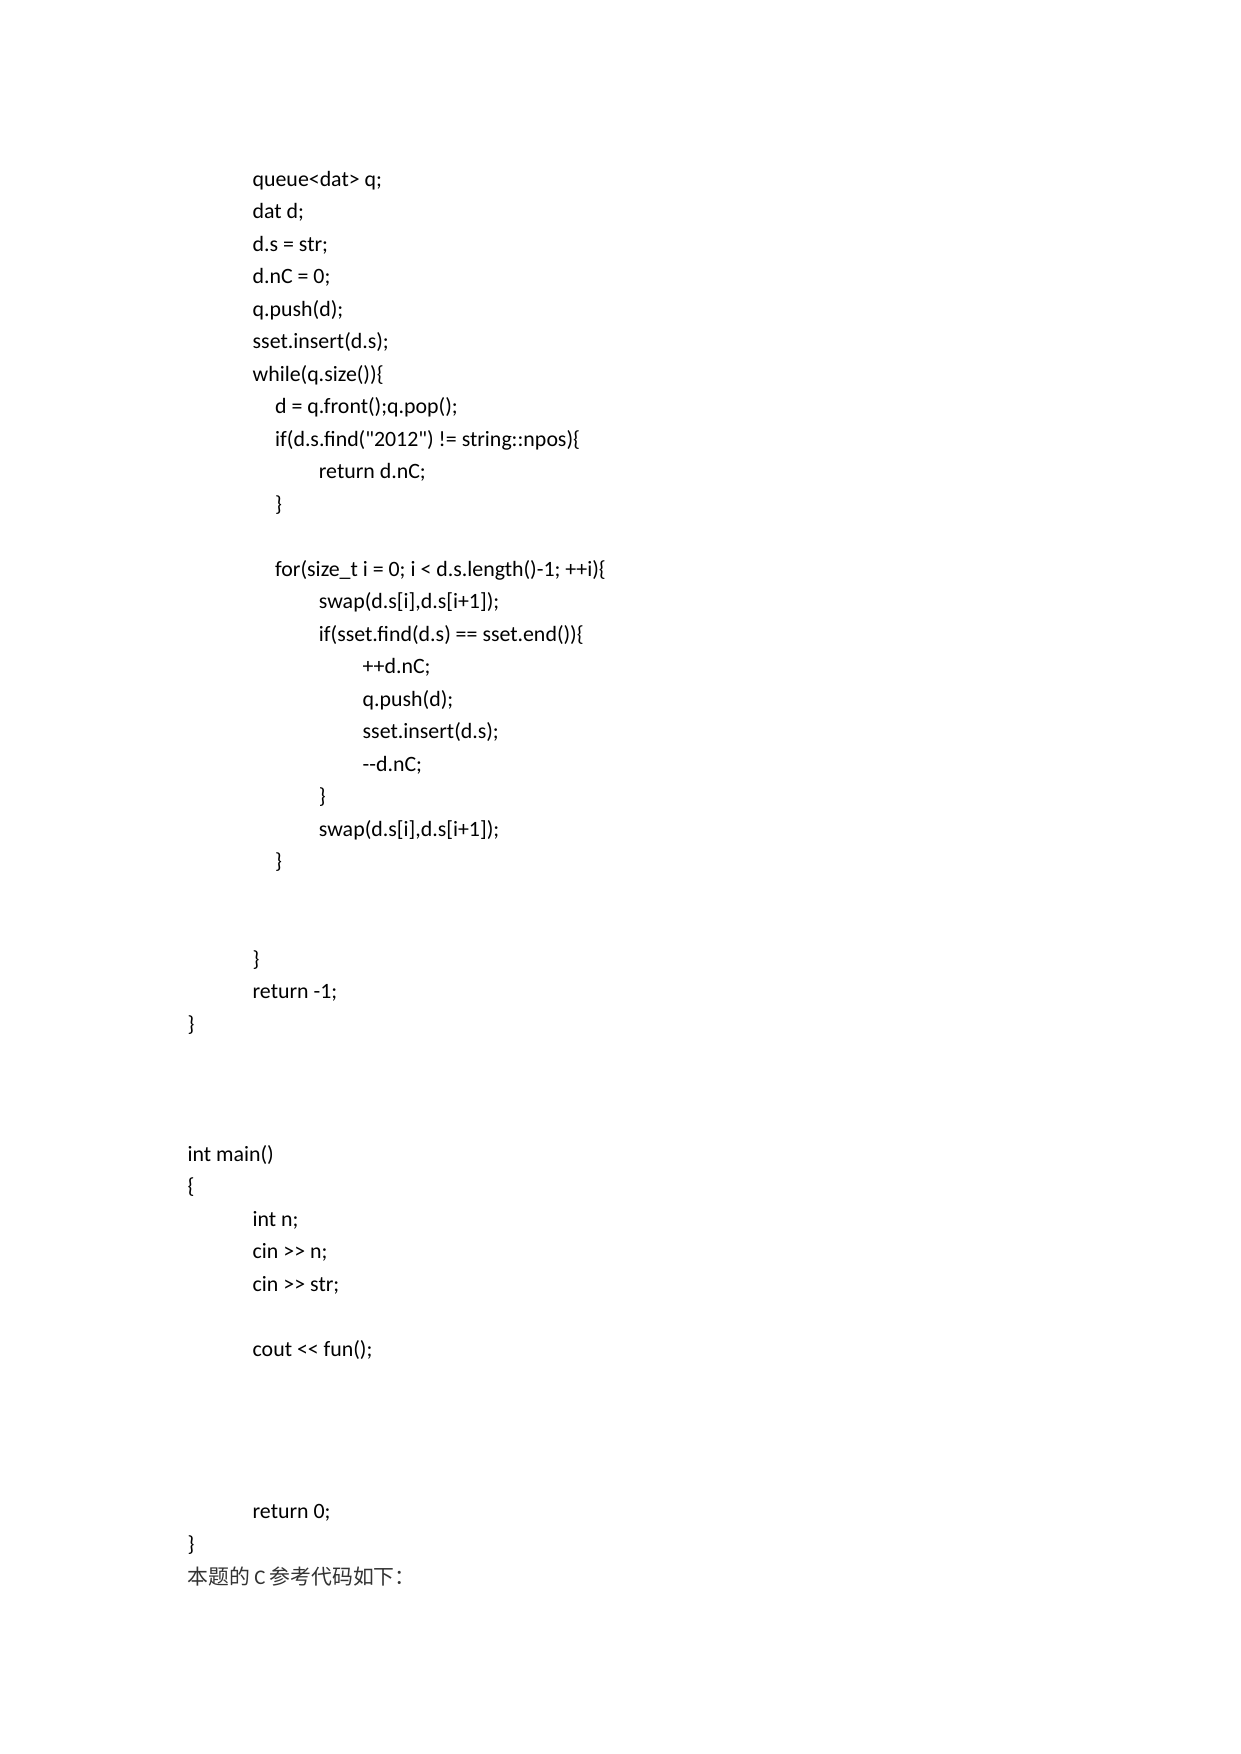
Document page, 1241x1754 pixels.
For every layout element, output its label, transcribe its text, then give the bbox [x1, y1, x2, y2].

text ++d.nC; [187, 649, 1053, 682]
text if(d.s.find("2012") != string::npos){ [187, 422, 1053, 454]
text int n; [187, 1202, 1053, 1234]
text sset.insert(d.s); [187, 714, 1053, 747]
text return d.nC; [187, 454, 1053, 487]
text } [187, 844, 1053, 877]
text if(sset.find(d.s) == sset.end()){ [187, 617, 1053, 649]
text d.s = str; [187, 227, 1053, 259]
text { [187, 1169, 1053, 1202]
text } [187, 1527, 1053, 1559]
text queue<dat> q; [187, 162, 1053, 194]
text } [187, 779, 1053, 812]
text d = q.front();q.pop(); [187, 389, 1053, 422]
text return -1; [187, 974, 1053, 1007]
text while(q.size()){ [187, 357, 1053, 389]
text --d.nC; [187, 747, 1053, 779]
text dat d; [187, 194, 1053, 227]
text cin >> n; [187, 1234, 1053, 1267]
text return 0; [187, 1494, 1053, 1527]
text int main() [187, 1137, 1053, 1169]
text } [187, 942, 1053, 974]
text } [187, 487, 1053, 519]
text sset.insert(d.s); [187, 324, 1053, 357]
text d.nC = 0; [187, 259, 1053, 292]
text q.push(d); [187, 292, 1053, 324]
text q.push(d); [187, 682, 1053, 714]
text cin >> str; [187, 1267, 1053, 1299]
text for(size_t i = 0; i < d.s.length()-1; ++i){ [187, 552, 1053, 584]
text } [187, 1007, 1053, 1039]
text swap(d.s[i],d.s[i+1]); [187, 812, 1053, 844]
text cout << fun(); [187, 1332, 1053, 1364]
text swap(d.s[i],d.s[i+1]); [187, 584, 1053, 617]
text 本题的C参考代码如下： [187, 1559, 1053, 1592]
